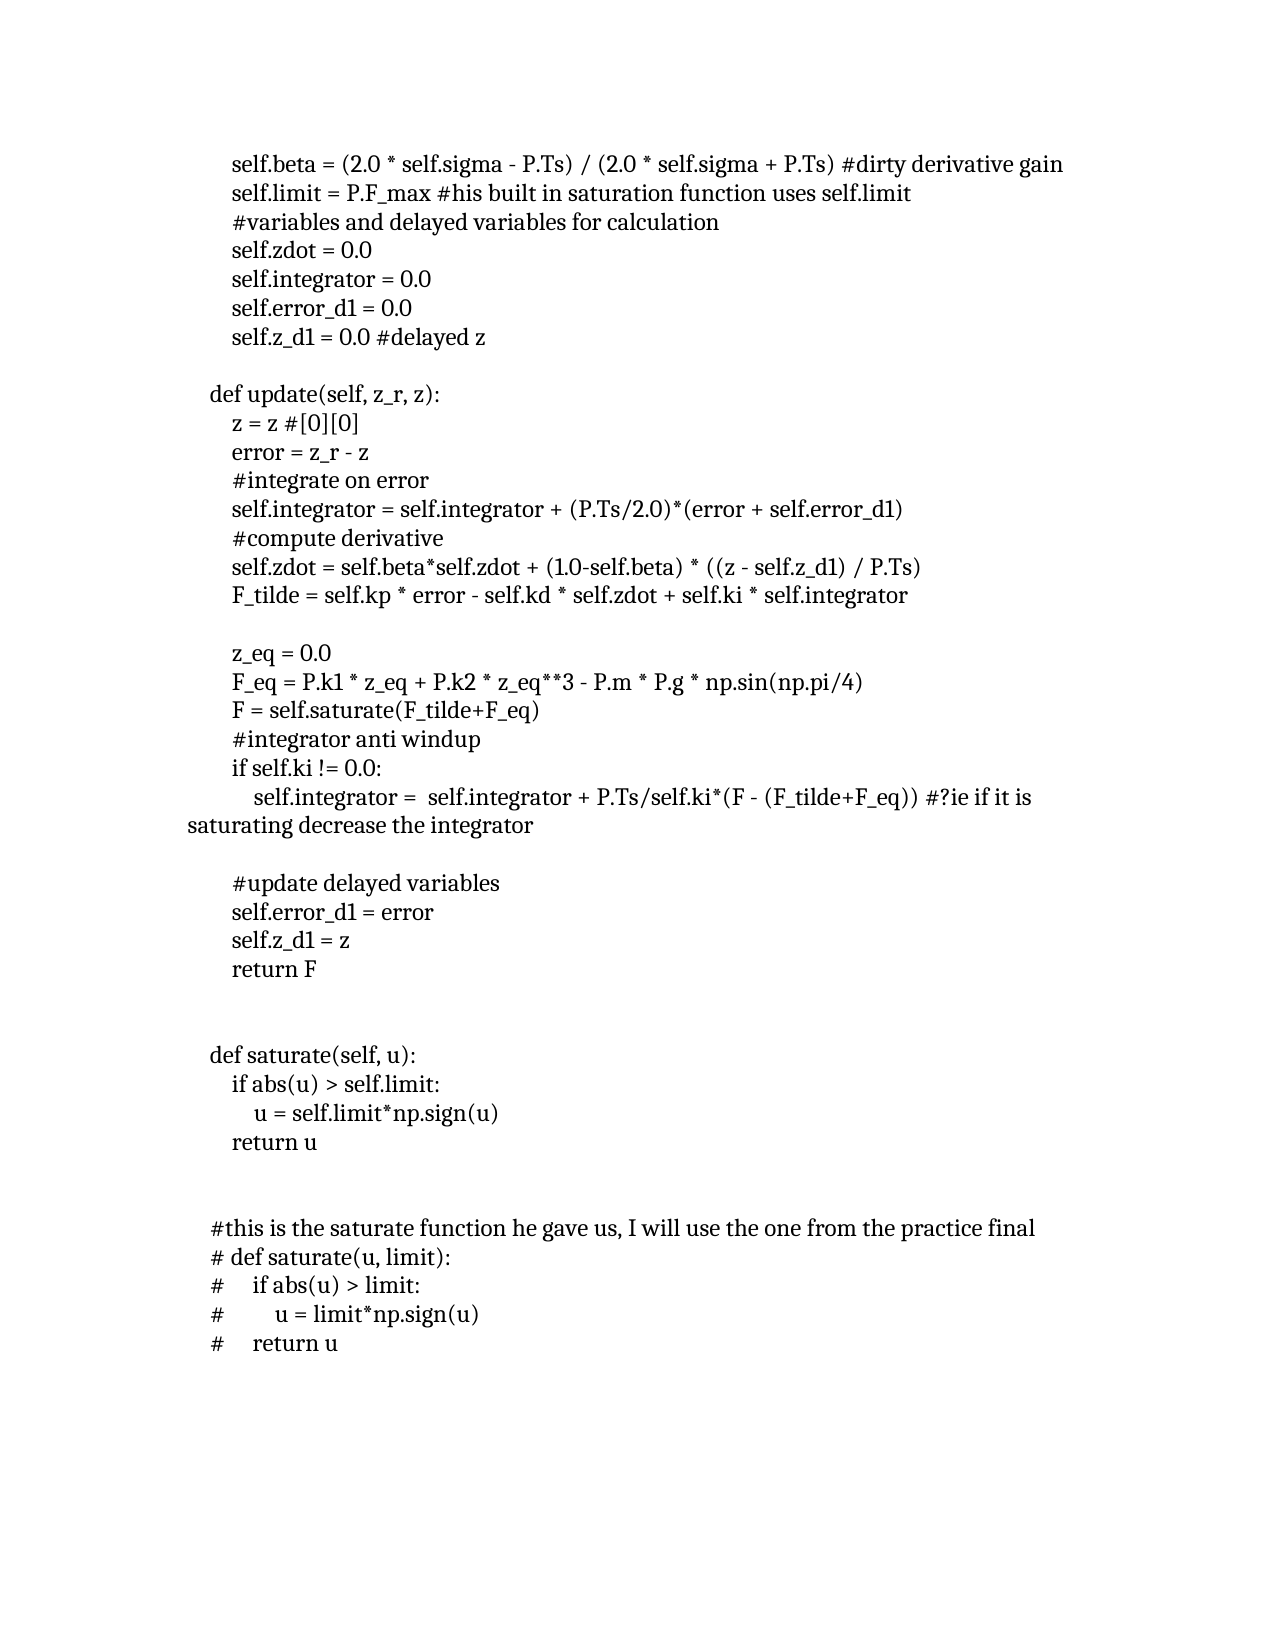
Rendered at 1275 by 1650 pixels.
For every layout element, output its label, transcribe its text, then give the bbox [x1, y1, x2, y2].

text # def saturate(u, limit): [187, 1242, 1087, 1271]
text # u = limit*np.sign(u) [187, 1300, 1087, 1329]
text F_eq = P.k1 * z_eq + P.k2 * z_eq**3 - P.m * P.g * np.sin(np.pi/4) [187, 667, 1087, 696]
text if abs(u) > self.limit: [187, 1070, 1087, 1099]
text self.z_d1 = 0.0 #delayed z [187, 322, 1087, 351]
text return u [187, 1127, 1087, 1156]
text F_tilde = self.kp * error - self.kd * self.zdot + self.ki * self.integrator [187, 581, 1087, 610]
text error = z_r - z [187, 437, 1087, 466]
text # return u [187, 1329, 1087, 1357]
text self.beta = (2.0 * self.sigma - P.Ts) / (2.0 * self.sigma + P.Ts) #dirty derivative gain [187, 150, 1087, 179]
text self.zdot = 0.0 [187, 236, 1087, 265]
text #this is the saturate function he gave us, I will use the one from the practice final [187, 1214, 1087, 1242]
text def update(self, z_r, z): [187, 380, 1087, 409]
text z_eq = 0.0 [187, 639, 1087, 667]
text u = self.limit*np.sign(u) [187, 1099, 1087, 1127]
text return F [187, 955, 1087, 984]
text # if abs(u) > limit: [187, 1271, 1087, 1300]
text #integrate on error [187, 466, 1087, 495]
text #compute derivative [187, 524, 1087, 552]
text self.integrator = self.integrator + (P.Ts/2.0)*(error + self.error_d1) [187, 495, 1087, 524]
text self.error_d1 = 0.0 [187, 294, 1087, 322]
text self.error_d1 = error [187, 897, 1087, 926]
text self.zdot = self.beta*self.zdot + (1.0-self.beta) * ((z - self.z_d1) / P.Ts) [187, 552, 1087, 581]
text #integrator anti windup [187, 725, 1087, 754]
text self.limit = P.F_max #his built in saturation function uses self.limit [187, 179, 1087, 207]
text def saturate(self, u): [187, 1041, 1087, 1070]
text self.integrator = self.integrator + P.Ts/self.ki*(F - (F_tilde+F_eq)) #?ie if it is saturating decrease the integrator [187, 782, 1087, 840]
text self.integrator = 0.0 [187, 265, 1087, 294]
text if self.ki != 0.0: [187, 754, 1087, 782]
text z = z #[0][0] [187, 409, 1087, 437]
text #update delayed variables [187, 869, 1087, 897]
text self.z_d1 = z [187, 926, 1087, 955]
text #variables and delayed variables for calculation [187, 207, 1087, 236]
text F = self.saturate(F_tilde+F_eq) [187, 696, 1087, 725]
